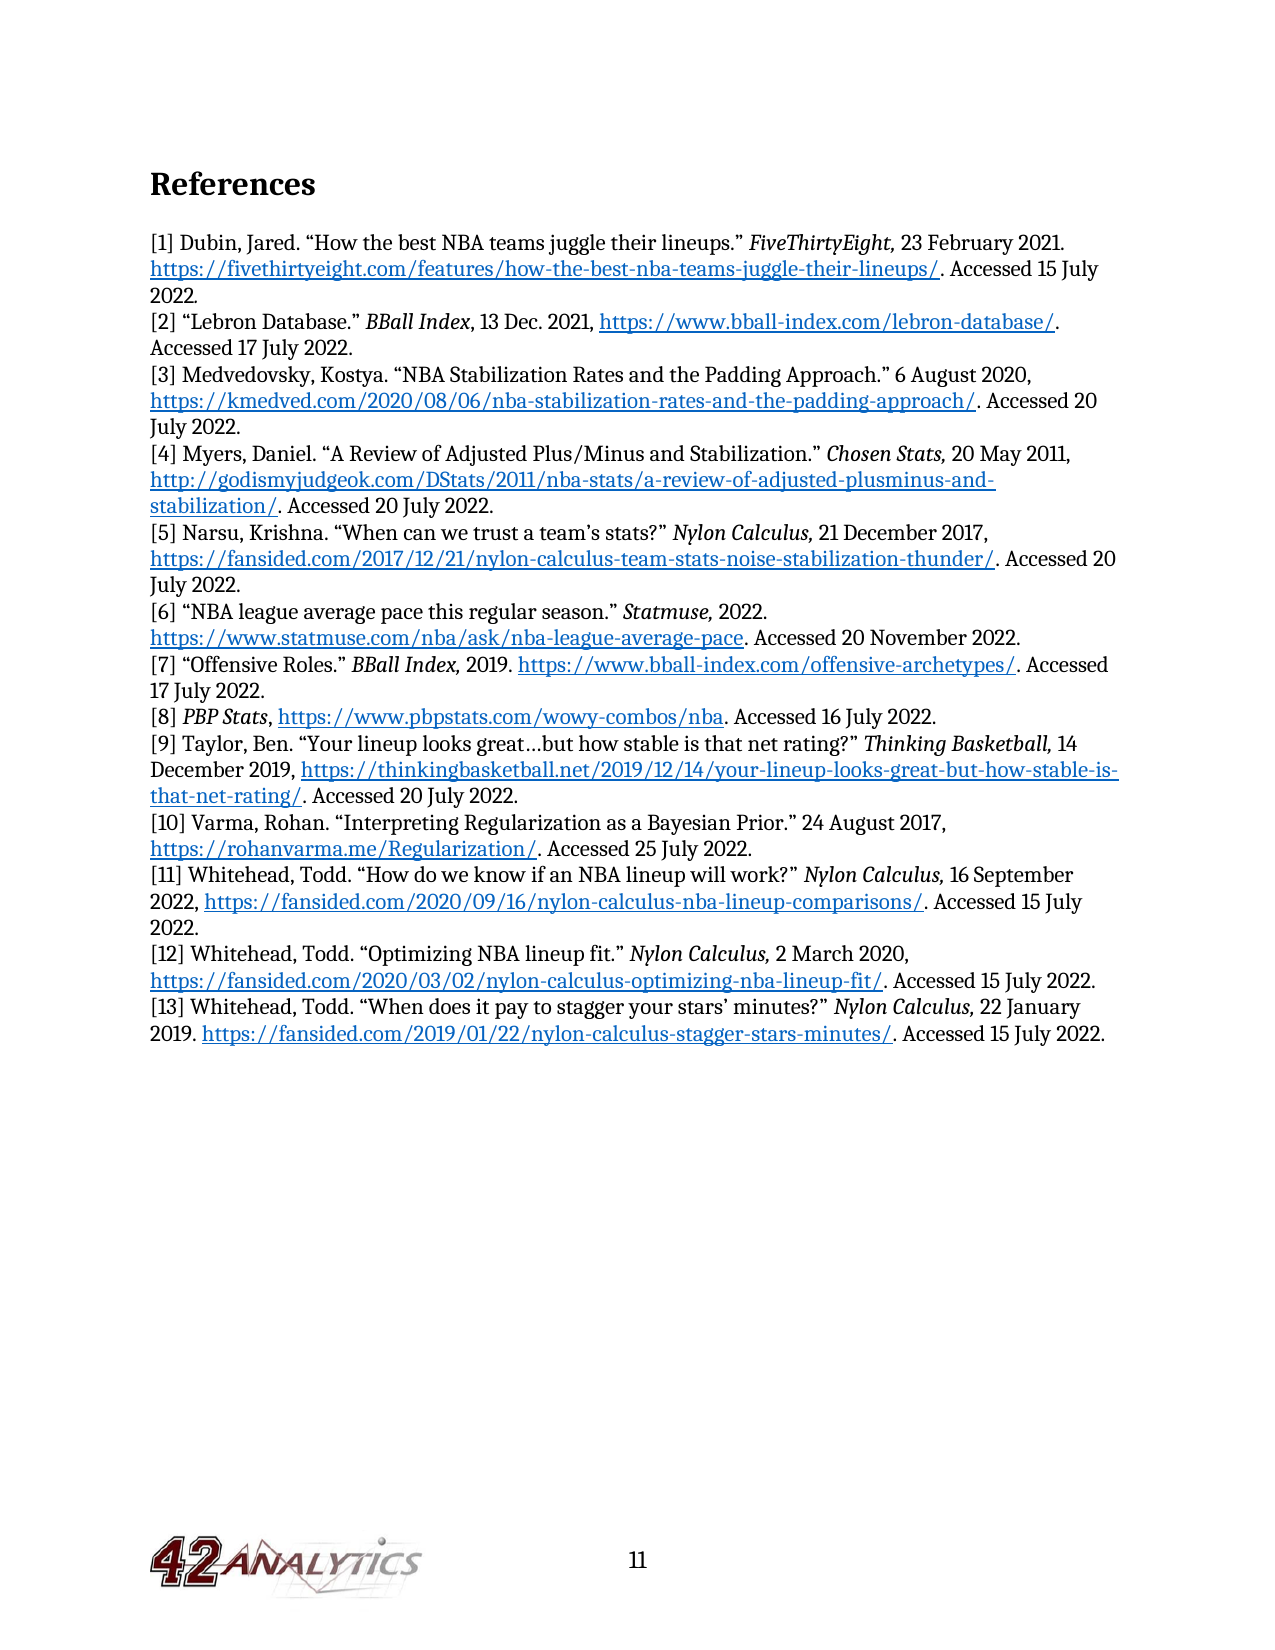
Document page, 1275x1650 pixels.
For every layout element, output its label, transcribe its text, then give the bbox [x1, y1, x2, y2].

text [10] Varma, Rohan. “Interpreting Regularization as a Bayesian Prior.” 24 August 2017, https://rohanvarma.me/Regularization/. Accessed 25 July 2022. [150, 809, 1125, 862]
picture [131, 1517, 433, 1612]
text [6] “NBA league average pace this regular season.” Statmuse, 2022. https://www.statmuse.com/nba/ask/nba-league-average-pace. Accessed 20 November 2022. [150, 599, 1125, 651]
text [3] Medvedovsky, Kostya. “NBA Stabilization Rates and the Padding Approach.” 6 August 2020, https://kmedved.com/2020/08/06/nba-stabilization-rates-and-the-padding-approach/. Accessed 20 July 2022. [150, 361, 1125, 441]
text [13] Whitehead, Todd. “When does it pay to stagger your stars’ minutes?” Nylon Calculus, 22 January 2019. https://fansided.com/2019/01/22/nylon-calculus-stagger-stars-minutes/. Accessed 15 July 2022. [150, 994, 1125, 1047]
text [12] Whitehead, Todd. “Optimizing NBA lineup fit.” Nylon Calculus, 2 March 2020, https://fansided.com/2020/03/02/nylon-calculus-optimizing-nba-lineup-fit/. Accessed 15 July 2022. [150, 941, 1125, 994]
text [11] Whitehead, Todd. “How do we know if an NBA lineup will work?” Nylon Calculus, 16 September 2022, https://fansided.com/2020/09/16/nylon-calculus-nba-lineup-comparisons/. Accessed 15 July 2022. [150, 862, 1125, 941]
text [7] “Offensive Roles.” BBall Index, 2019. https://www.bball-index.com/offensive-archetypes/. Accessed 17 July 2022. [150, 651, 1125, 704]
text [9] Taylor, Ben. “Your lineup looks great…but how stable is that net rating?” Thinking Basketball, 14 December 2019, https://thinkingbasketball.net/2019/12/14/your-lineup-looks-great-but-how-stable-is-that-net-rating/. Accessed 20 July 2022. [150, 730, 1125, 809]
text References [150, 165, 1125, 203]
text [2] “Lebron Database.” BBall Index, 13 Dec. 2021, https://www.bball-index.com/lebron-database/. Accessed 17 July 2022. [150, 309, 1125, 361]
text [8] PBP Stats, https://www.pbpstats.com/wowy-combos/nba. Accessed 16 July 2022. [150, 704, 1125, 730]
text [4] Myers, Daniel. “A Review of Adjusted Plus/Minus and Stabilization.” Chosen Stats, 20 May 2011, http://godismyjudgeok.com/DStats/2011/nba-stats/a-review-of-adjusted-plusminus-and-stabilization/. Accessed 20 July 2022. [150, 441, 1125, 519]
text [5] Narsu, Krishna. “When can we trust a team’s stats?” Nylon Calculus, 21 December 2017, https://fansided.com/2017/12/21/nylon-calculus-team-stats-noise-stabilization-thunder/. Accessed 20 July 2022. [150, 519, 1125, 599]
text [1] Dubin, Jared. “How the best NBA teams juggle their lineups.” FiveThirtyEight, 23 February 2021. https://fivethirtyeight.com/features/how-the-best-nba-teams-juggle-their-lineups/. Accessed 15 July 2022. [150, 230, 1125, 309]
